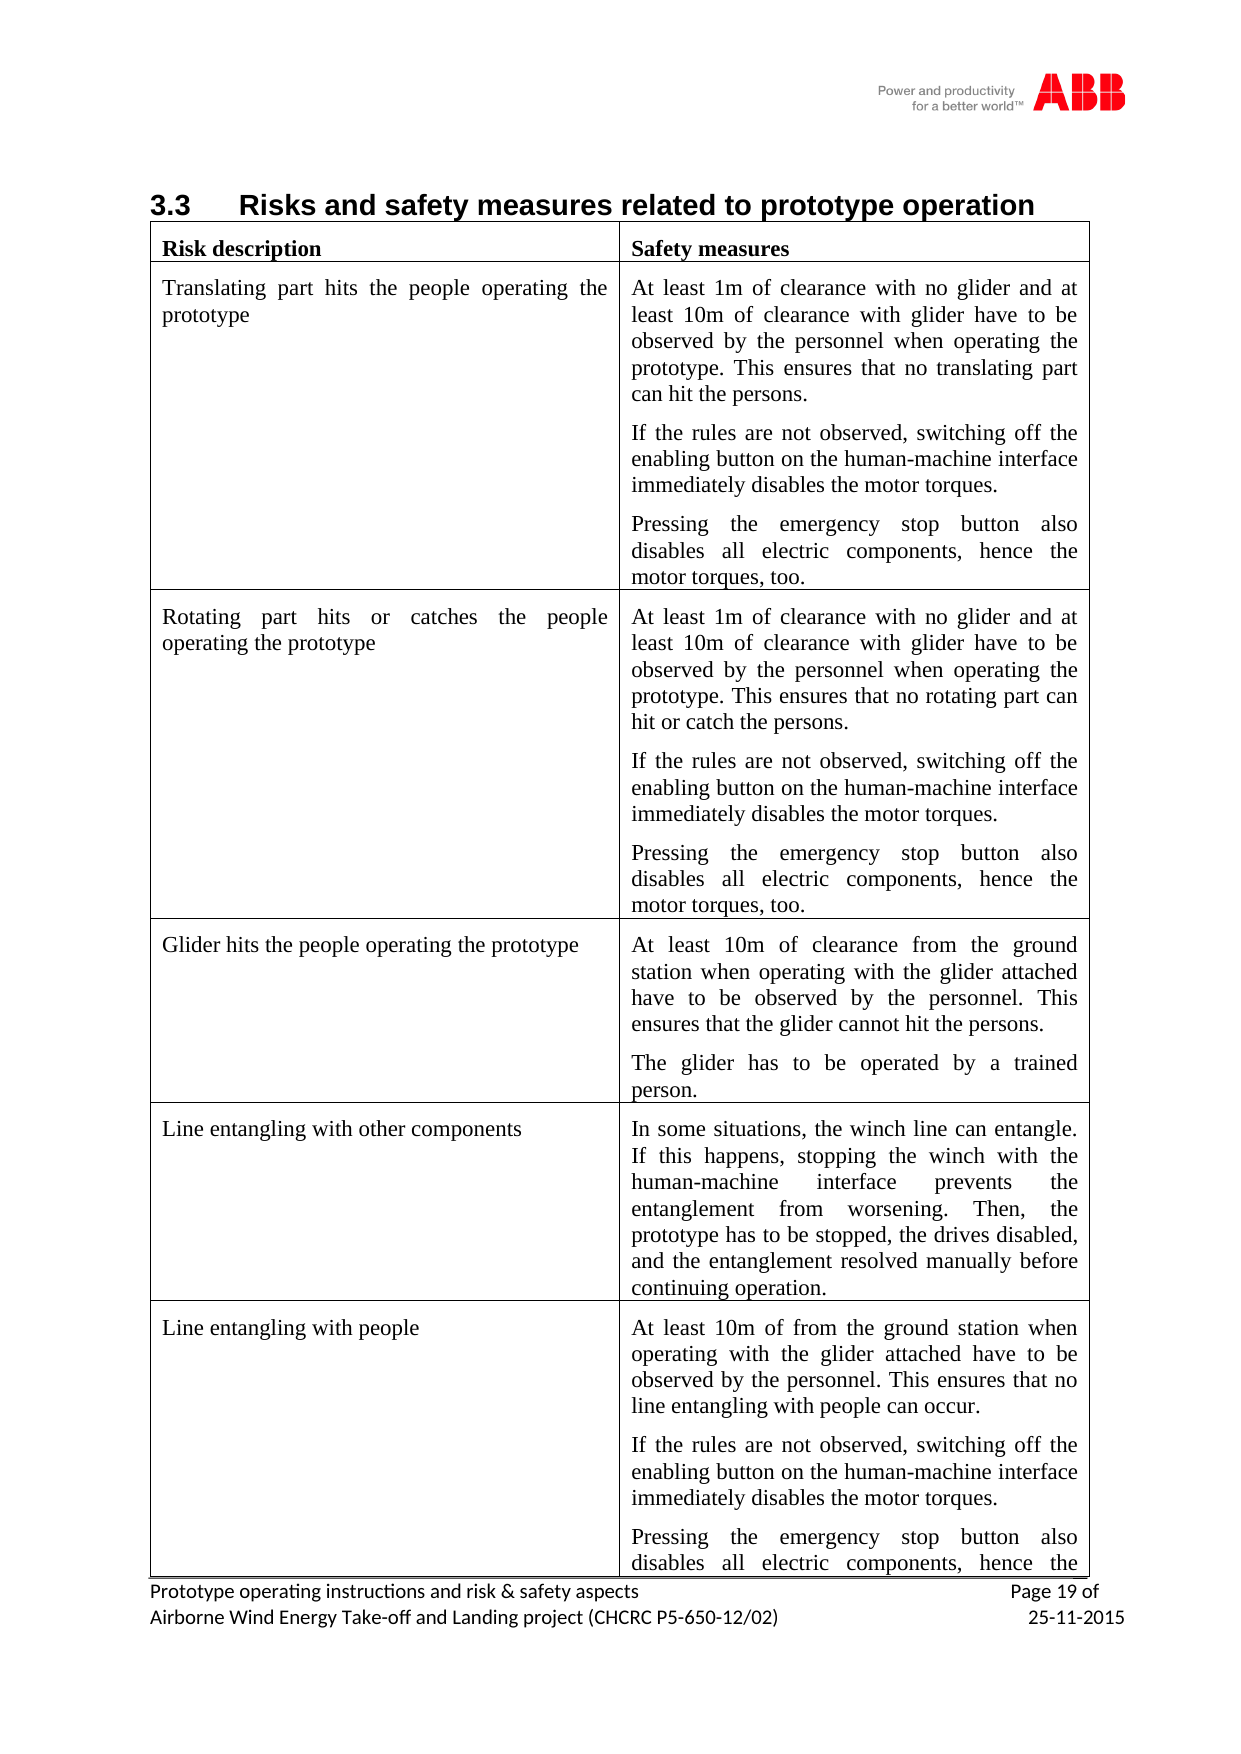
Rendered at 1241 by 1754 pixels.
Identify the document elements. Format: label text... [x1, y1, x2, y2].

table_cell At least 1m of clearance with no glider and at least 10m of clearance with glider have to be observed by the personnel when operating the prototype. This ensures that no rotating part can hit or catch the persons. If the rules are not observed, switching off the enabling button on the human-machine interface immediately disables the motor torques. Pressing the emergency stop button also disables all electric components, hence the motor torques, too. [620, 590, 1089, 918]
subtitle Risks and safety measures related to prototype operation [150, 187, 1090, 221]
table_header Risk description [151, 222, 619, 261]
table_cell Translating part hits the people operating the prototype [151, 262, 619, 589]
table_cell In some situations, the winch line can entangle. If this happens, stopping the winch with the human-machine interface prevents the entanglement from worsening. Then, the prototype has to be stopped, the drives disabled, and the entanglement resolved manually before continuing operation. [620, 1103, 1089, 1300]
table_cell Glider hits the people operating the prototype [151, 919, 619, 1102]
table_cell Line entangling with other components [151, 1103, 619, 1300]
table_header Safety measures [620, 222, 1089, 261]
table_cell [151, 1301, 619, 1576]
table_cell Rotating part hits or catches the people operating the prototype [151, 590, 619, 918]
table_cell At least 1m of clearance with no glider and at least 10m of clearance with glider have to be observed by the personnel when operating the prototype. This ensures that no translating part can hit the persons. If the rules are not observed, switching off the enabling button on the human-machine interface immediately disables the motor torques. Pressing the emergency stop button also disables all electric components, hence the motor torques, too. [620, 262, 1089, 589]
picture [878, 73, 1125, 111]
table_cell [620, 1301, 1089, 1576]
table_cell At least 10m of clearance from the ground station when operating with the glider attached have to be observed by the personnel. This ensures that the glider cannot hit the persons. The glider has to be operated by a trained person. [620, 919, 1089, 1102]
